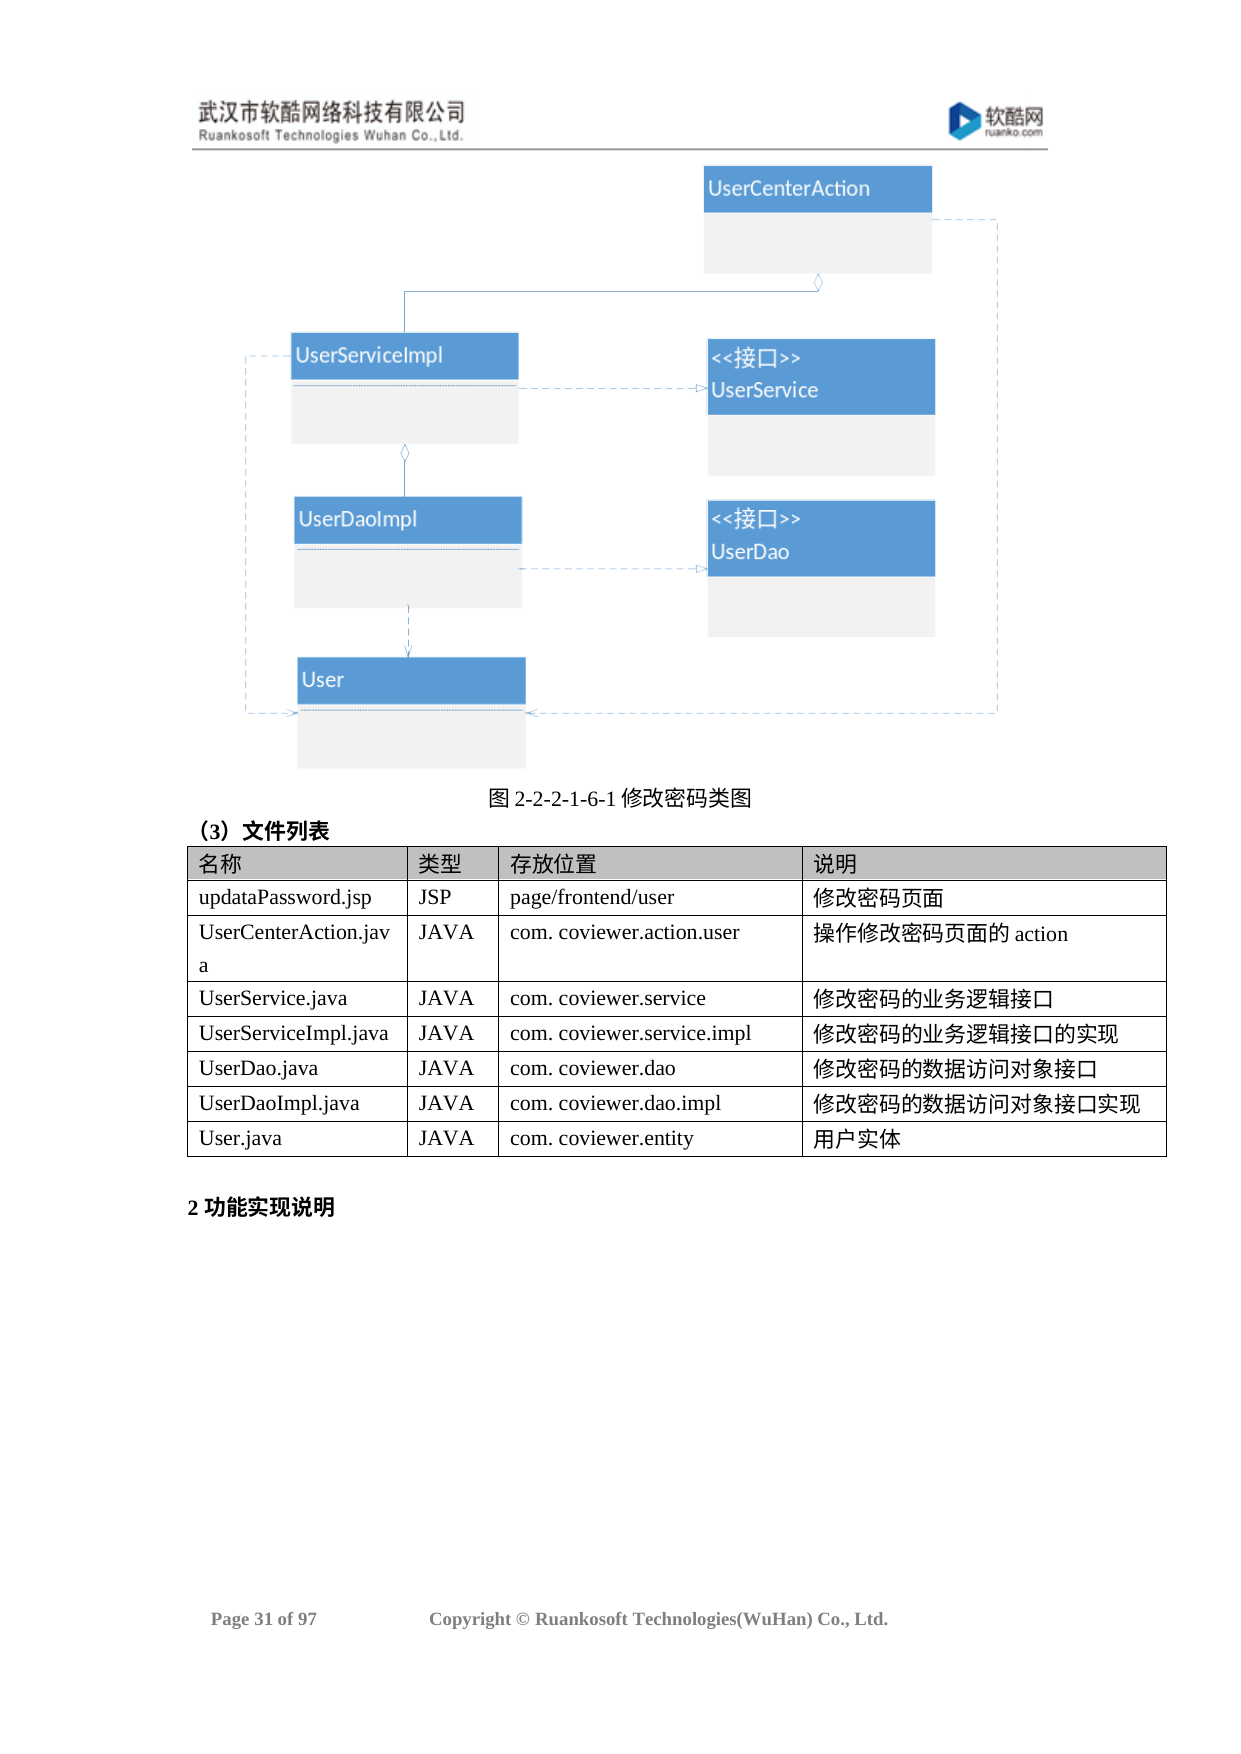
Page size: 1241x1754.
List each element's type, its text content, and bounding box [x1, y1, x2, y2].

table_header 说明 [803, 847, 1166, 879]
table_cell JSP [408, 881, 498, 914]
table_cell updataPassword.jsp [188, 881, 407, 914]
table_cell 修改密码的业务逻辑接口的实现 [803, 1017, 1166, 1051]
table_header 类型 [408, 847, 498, 879]
table_cell User.java [188, 1122, 407, 1156]
table_cell com. coviewer.service [499, 982, 802, 1016]
table_cell JAVA [408, 1052, 498, 1086]
table_cell UserDao.java [188, 1052, 407, 1086]
table_cell JAVA [408, 1122, 498, 1156]
text 图2-2-2-1-6-1修改密码类图 [187, 781, 1053, 813]
table_cell JAVA [408, 1017, 498, 1051]
table_cell 修改密码的业务逻辑接口 [803, 982, 1166, 1016]
table_cell 修改密码页面 [803, 881, 1166, 914]
table_cell UserServiceImpl.java [188, 1017, 407, 1051]
table_cell JAVA [408, 916, 498, 981]
table_cell JAVA [408, 1087, 498, 1121]
table_cell UserCenterAction.java [188, 916, 407, 981]
table_header 存放位置 [499, 847, 802, 879]
table_cell com. coviewer.entity [499, 1122, 802, 1156]
table_cell 用户实体 [803, 1122, 1166, 1156]
table_cell page/frontend/user [499, 881, 802, 914]
text （3）文件列表 [187, 813, 1053, 846]
picture [192, 88, 1049, 152]
table_cell com. coviewer.dao [499, 1052, 802, 1086]
table_cell UserService.java [188, 982, 407, 1016]
table_header 名称 [188, 847, 407, 879]
table_cell 修改密码的数据访问对象接口实现 [803, 1087, 1166, 1121]
table_cell com. coviewer.service.impl [499, 1017, 802, 1051]
text 2 功能实现说明 [187, 1189, 1053, 1222]
table_cell 修改密码的数据访问对象接口 [803, 1052, 1166, 1086]
table_cell com. coviewer.dao.impl [499, 1087, 802, 1121]
table_cell JAVA [408, 982, 498, 1016]
table_cell UserDaoImpl.java [188, 1087, 407, 1121]
table_cell 操作修改密码页面的action [803, 916, 1166, 981]
table_cell com. coviewer.action.user [499, 916, 802, 981]
